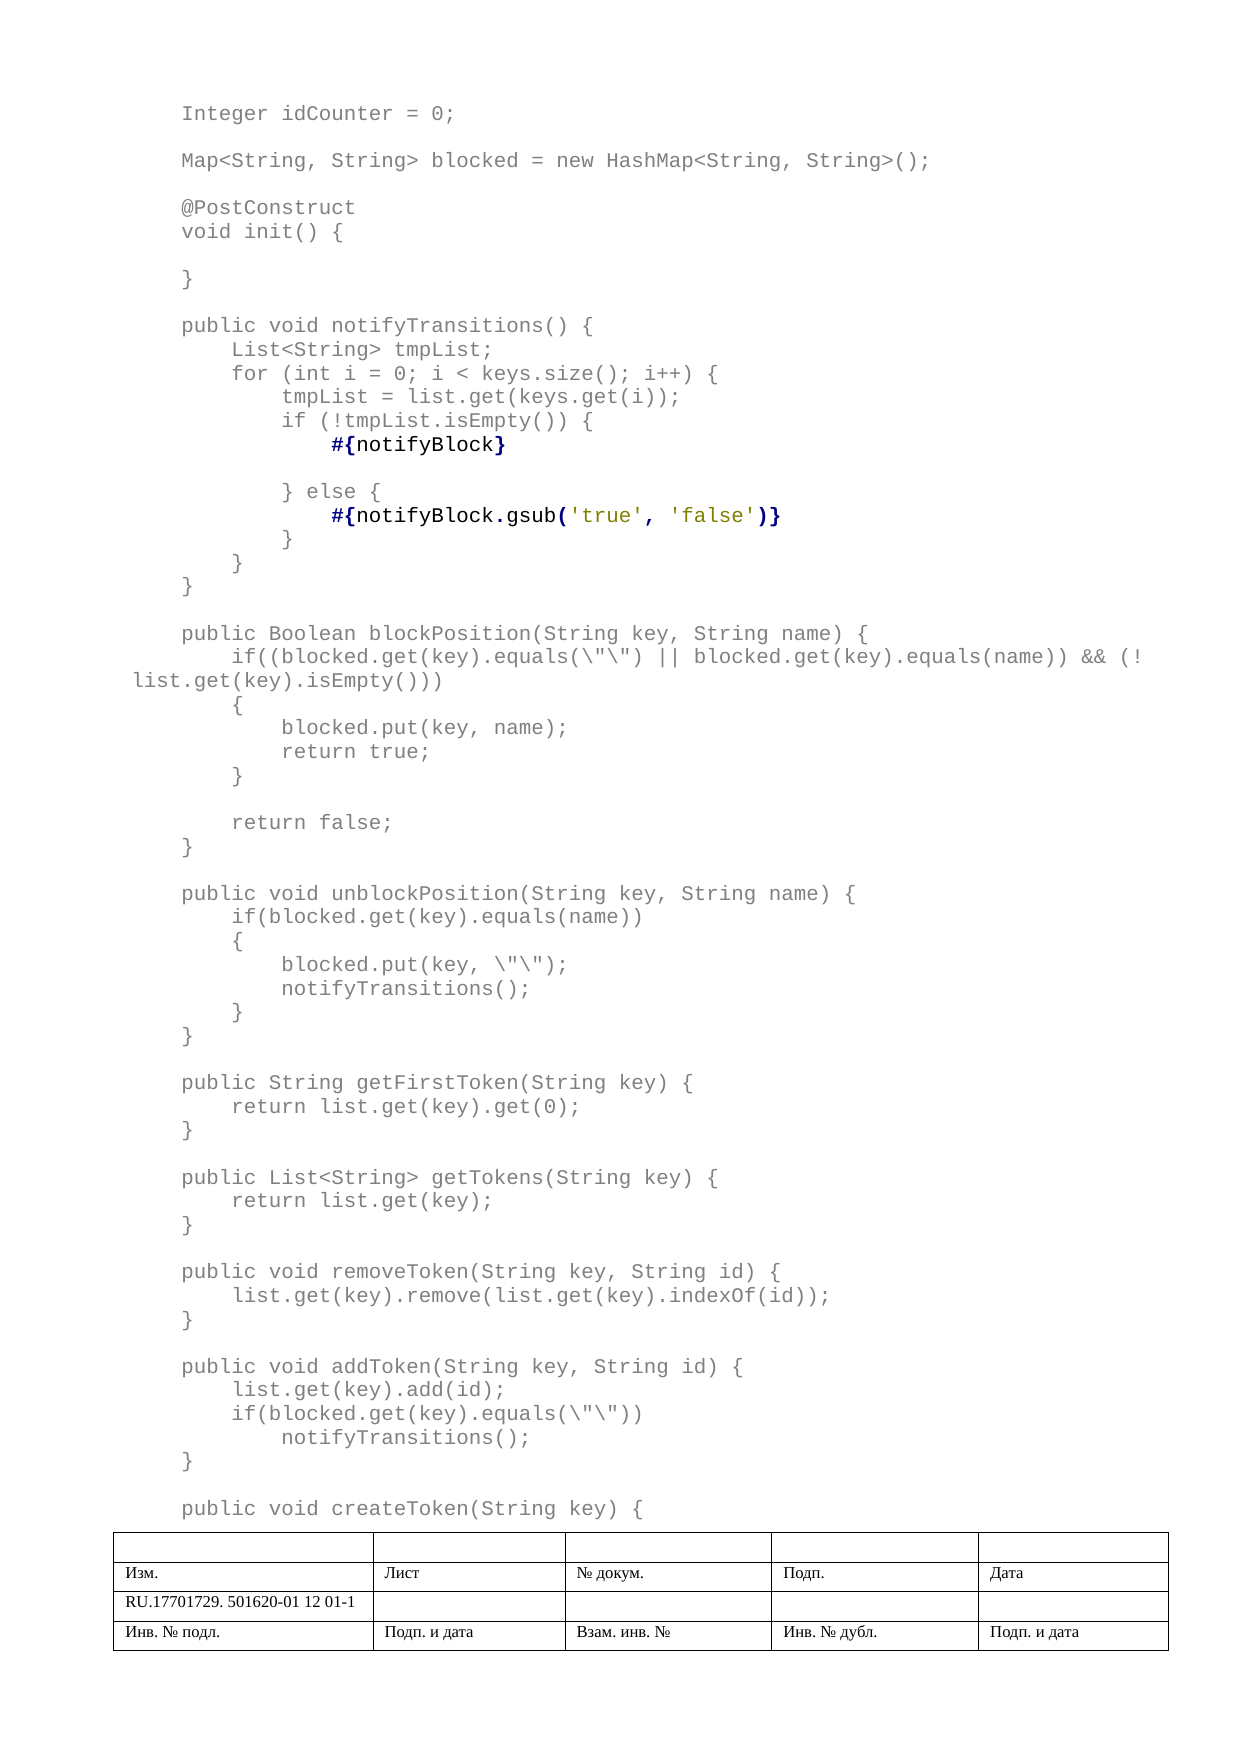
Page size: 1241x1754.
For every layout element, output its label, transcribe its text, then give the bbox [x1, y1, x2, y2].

text public String getFirstToken(String key) { [131, 1072, 1152, 1096]
text } [131, 1450, 1152, 1474]
text List<String> tmpList; [131, 339, 1152, 363]
text #{notifyBlock.gsub('true', 'false')} [131, 504, 1152, 528]
text list.get(key).add(id); [131, 1379, 1152, 1403]
text for (int i = 0; i < keys.size(); i++) { [131, 363, 1152, 386]
text notifyTransitions(); [131, 977, 1152, 1001]
text void init() { [131, 221, 1152, 244]
text } [131, 1119, 1152, 1143]
text if((blocked.get(key).equals(\"\") || blocked.get(key).equals(name)) && (!list.get(key).isEmpty())) [131, 646, 1152, 694]
text } [131, 268, 1152, 292]
text } [131, 576, 1152, 599]
text tmpList = list.get(keys.get(i)); [131, 386, 1152, 410]
text } [131, 1001, 1152, 1025]
text public Boolean blockPosition(String key, String name) { [131, 623, 1152, 646]
text notifyTransitions(); [131, 1427, 1152, 1450]
text #{notifyBlock} [131, 434, 1152, 457]
text } [131, 765, 1152, 788]
text if(blocked.get(key).equals(\"\")) [131, 1403, 1152, 1427]
text list.get(key).remove(list.get(key).indexOf(id)); [131, 1285, 1152, 1308]
text @PostConstruct [131, 197, 1152, 221]
text { [131, 694, 1152, 717]
text public void removeToken(String key, String id) { [131, 1261, 1152, 1285]
text } [131, 836, 1152, 859]
text blocked.put(key, \"\"); [131, 954, 1152, 977]
text blocked.put(key, name); [131, 717, 1152, 741]
text } [131, 1308, 1152, 1332]
text return list.get(key).get(0); [131, 1096, 1152, 1119]
text if(blocked.get(key).equals(name)) [131, 907, 1152, 930]
text } [131, 552, 1152, 576]
text public List<String> getTokens(String key) { [131, 1167, 1152, 1190]
text } [131, 528, 1152, 552]
text return list.get(key); [131, 1190, 1152, 1214]
text if (!tmpList.isEmpty()) { [131, 410, 1152, 434]
text public void notifyTransitions() { [131, 315, 1152, 339]
text public void createToken(String key) { [131, 1498, 1152, 1521]
text } [131, 1214, 1152, 1238]
text Map<String, String> blocked = new HashMap<String, String>(); [131, 150, 1152, 173]
text public void unblockPosition(String key, String name) { [131, 883, 1152, 907]
text Integer idCounter = 0; [131, 103, 1152, 126]
text { [131, 930, 1152, 954]
text public void addToken(String key, String id) { [131, 1356, 1152, 1379]
text return false; [131, 812, 1152, 836]
text } else { [131, 481, 1152, 504]
text return true; [131, 741, 1152, 765]
text } [131, 1025, 1152, 1048]
